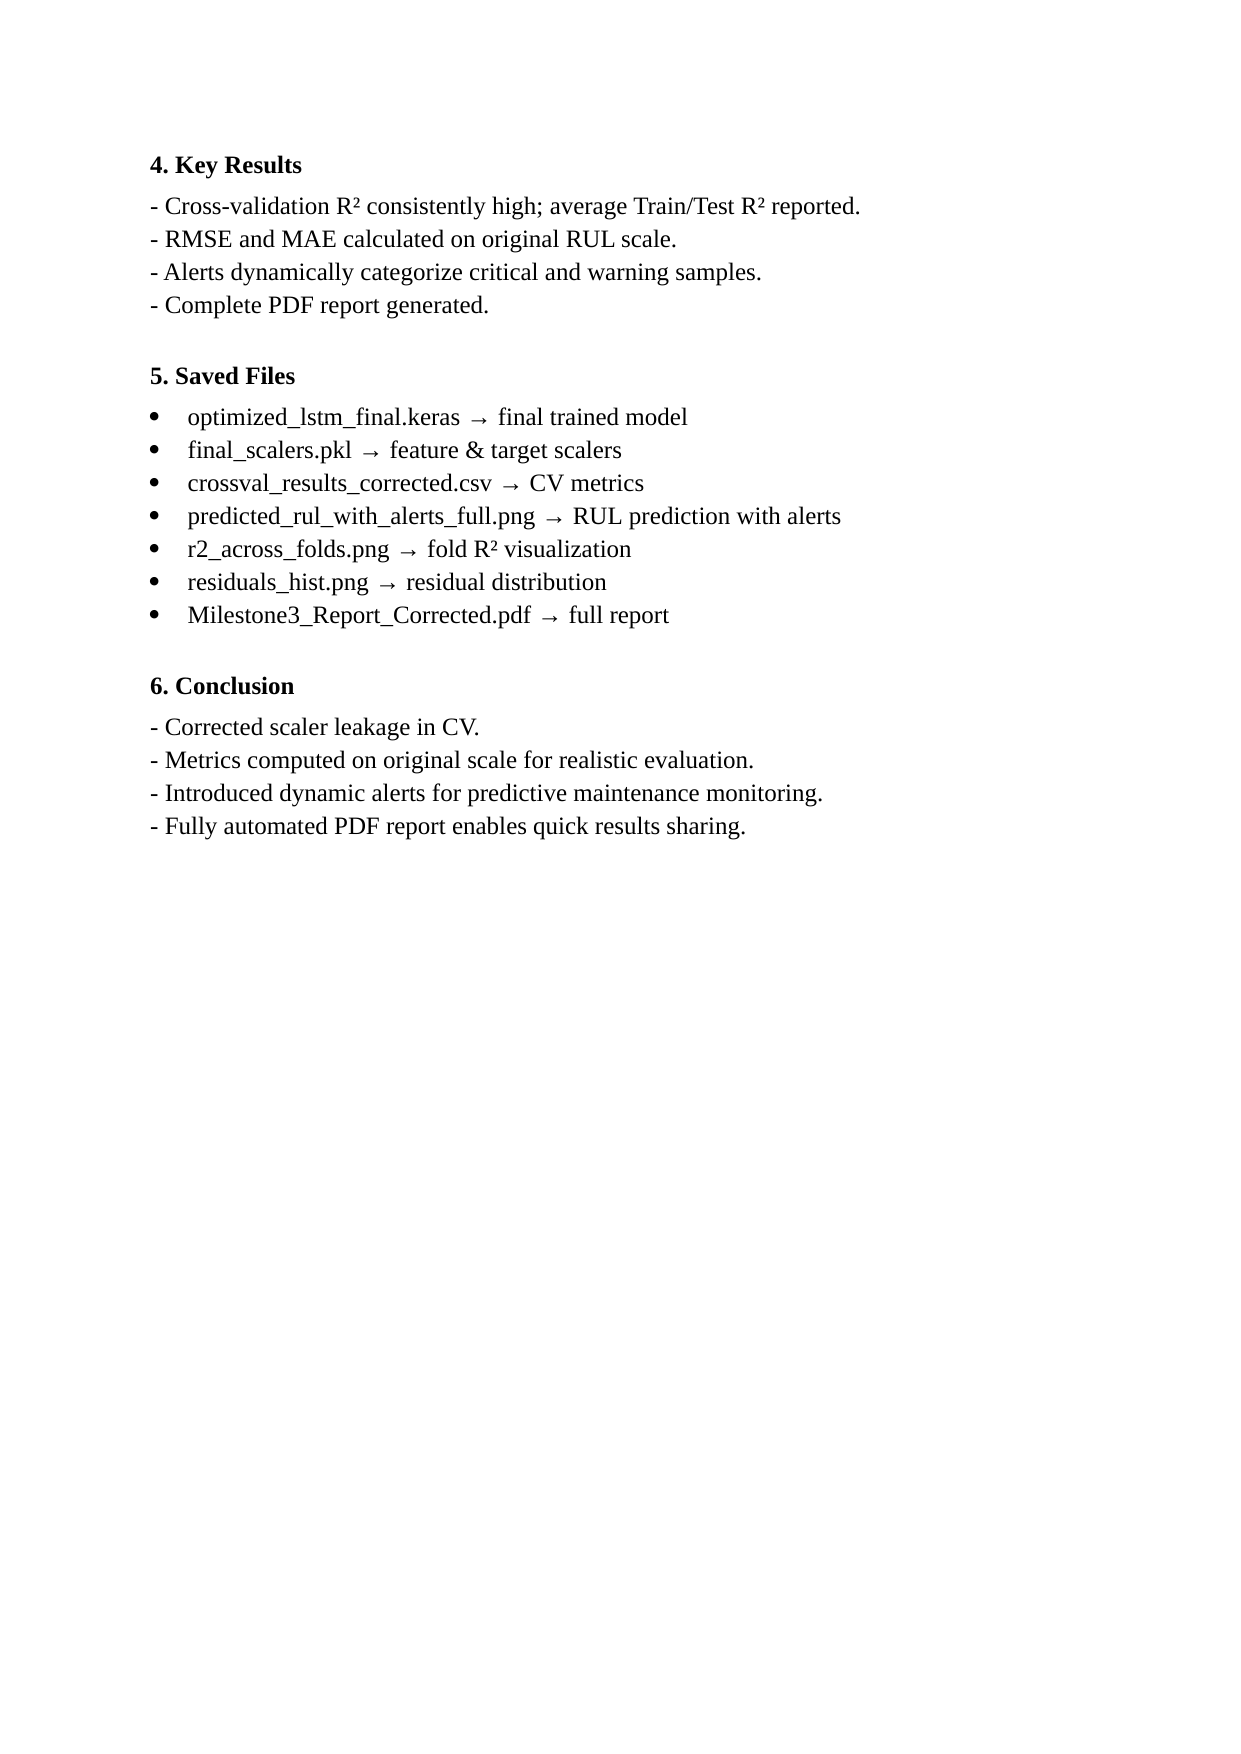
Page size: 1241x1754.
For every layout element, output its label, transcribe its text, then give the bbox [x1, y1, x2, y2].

list final_scalers.pkl → feature & target scalers [150, 435, 1090, 464]
text - Cross-validation R² consistently high; average Train/Test R² reported. - RMSE and MAE calculated on original RUL scale. - Alerts dynamically categorize critical and warning samples. - Complete PDF report generated. [150, 191, 1090, 319]
list optimized_lstm_final.keras → final trained model [150, 402, 1090, 431]
list predicted_rul_with_alerts_full.png → RUL prediction with alerts [150, 501, 1090, 530]
list r2_across_folds.png → fold R² visualization [150, 534, 1090, 563]
subtitle 5. Saved Files [150, 361, 1090, 390]
subtitle 6. Conclusion [150, 671, 1090, 700]
list residuals_hist.png → residual distribution [150, 567, 1090, 596]
list Milestone3_Report_Corrected.pdf → full report [150, 600, 1090, 629]
text - Corrected scaler leakage in CV. - Metrics computed on original scale for realistic evaluation. - Introduced dynamic alerts for predictive maintenance monitoring. - Fully automated PDF report enables quick results sharing. [150, 712, 1090, 840]
list crossval_results_corrected.csv → CV metrics [150, 468, 1090, 497]
subtitle 4. Key Results [150, 150, 1090, 179]
